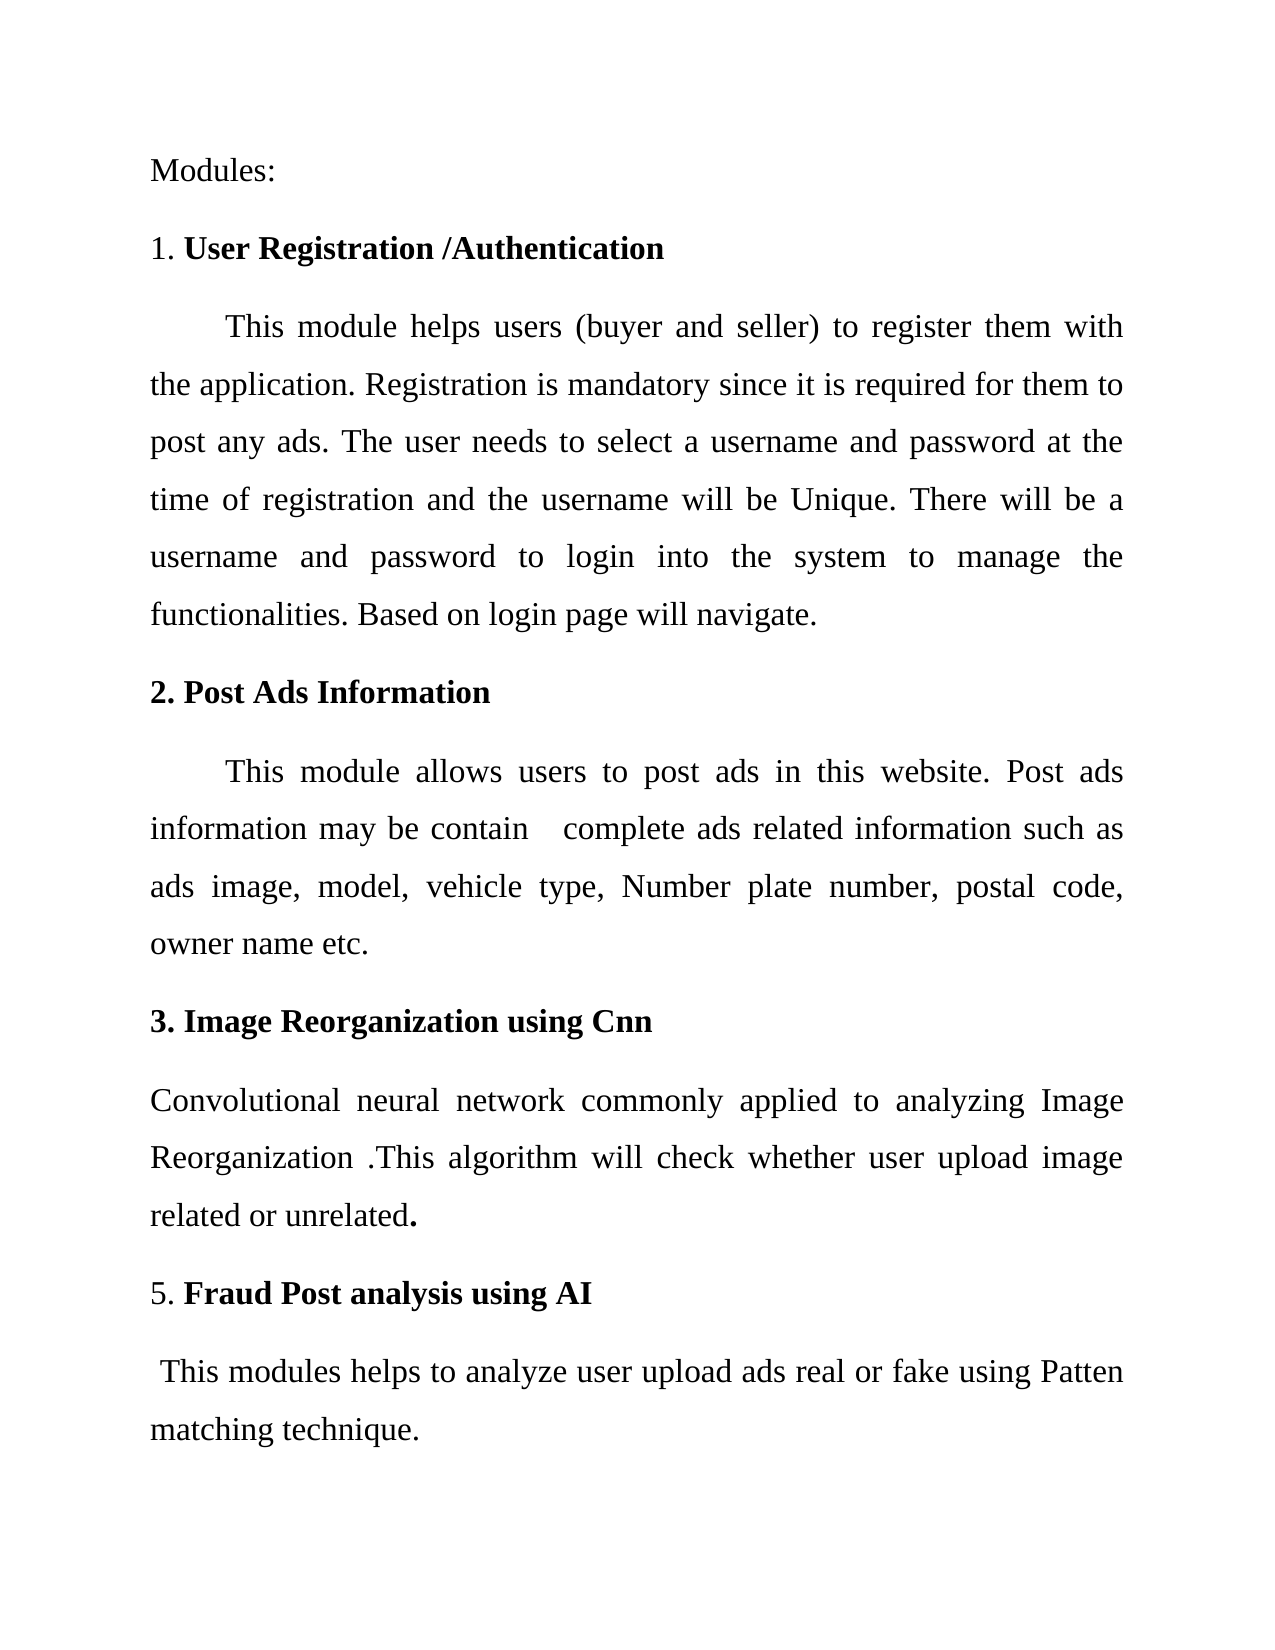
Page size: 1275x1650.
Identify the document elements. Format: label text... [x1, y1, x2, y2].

text Convolutional neural network commonly applied to analyzing Image Reorganization .This algorithm will check whether user upload image related or unrelated. [150, 1080, 1125, 1233]
text Modules: [150, 150, 1125, 188]
text This module helps users (buyer and seller) to register them with the application. Registration is mandatory since it is required for them to post any ads. The user needs to select a username and password at the time of registration and the username will be Unique. There will be a username and password to login into the system to manage the functionalities. Based on login page will navigate. [150, 307, 1125, 632]
text 5. Fraud Post analysis using AI [150, 1273, 1125, 1312]
text 3. Image Reorganization using Cnn [150, 1002, 1125, 1040]
text This module allows users to post ads in this website. Post ads information may be contain complete ads related information such as ads image, model, vehicle type, Number plate number, postal code, owner name etc. [150, 751, 1125, 962]
text 1. User Registration /Authentication [150, 228, 1125, 267]
text This modules helps to analyze user upload ads real or fake using Patten matching technique. [150, 1352, 1125, 1447]
text 2. Post Ads Information [150, 672, 1125, 711]
